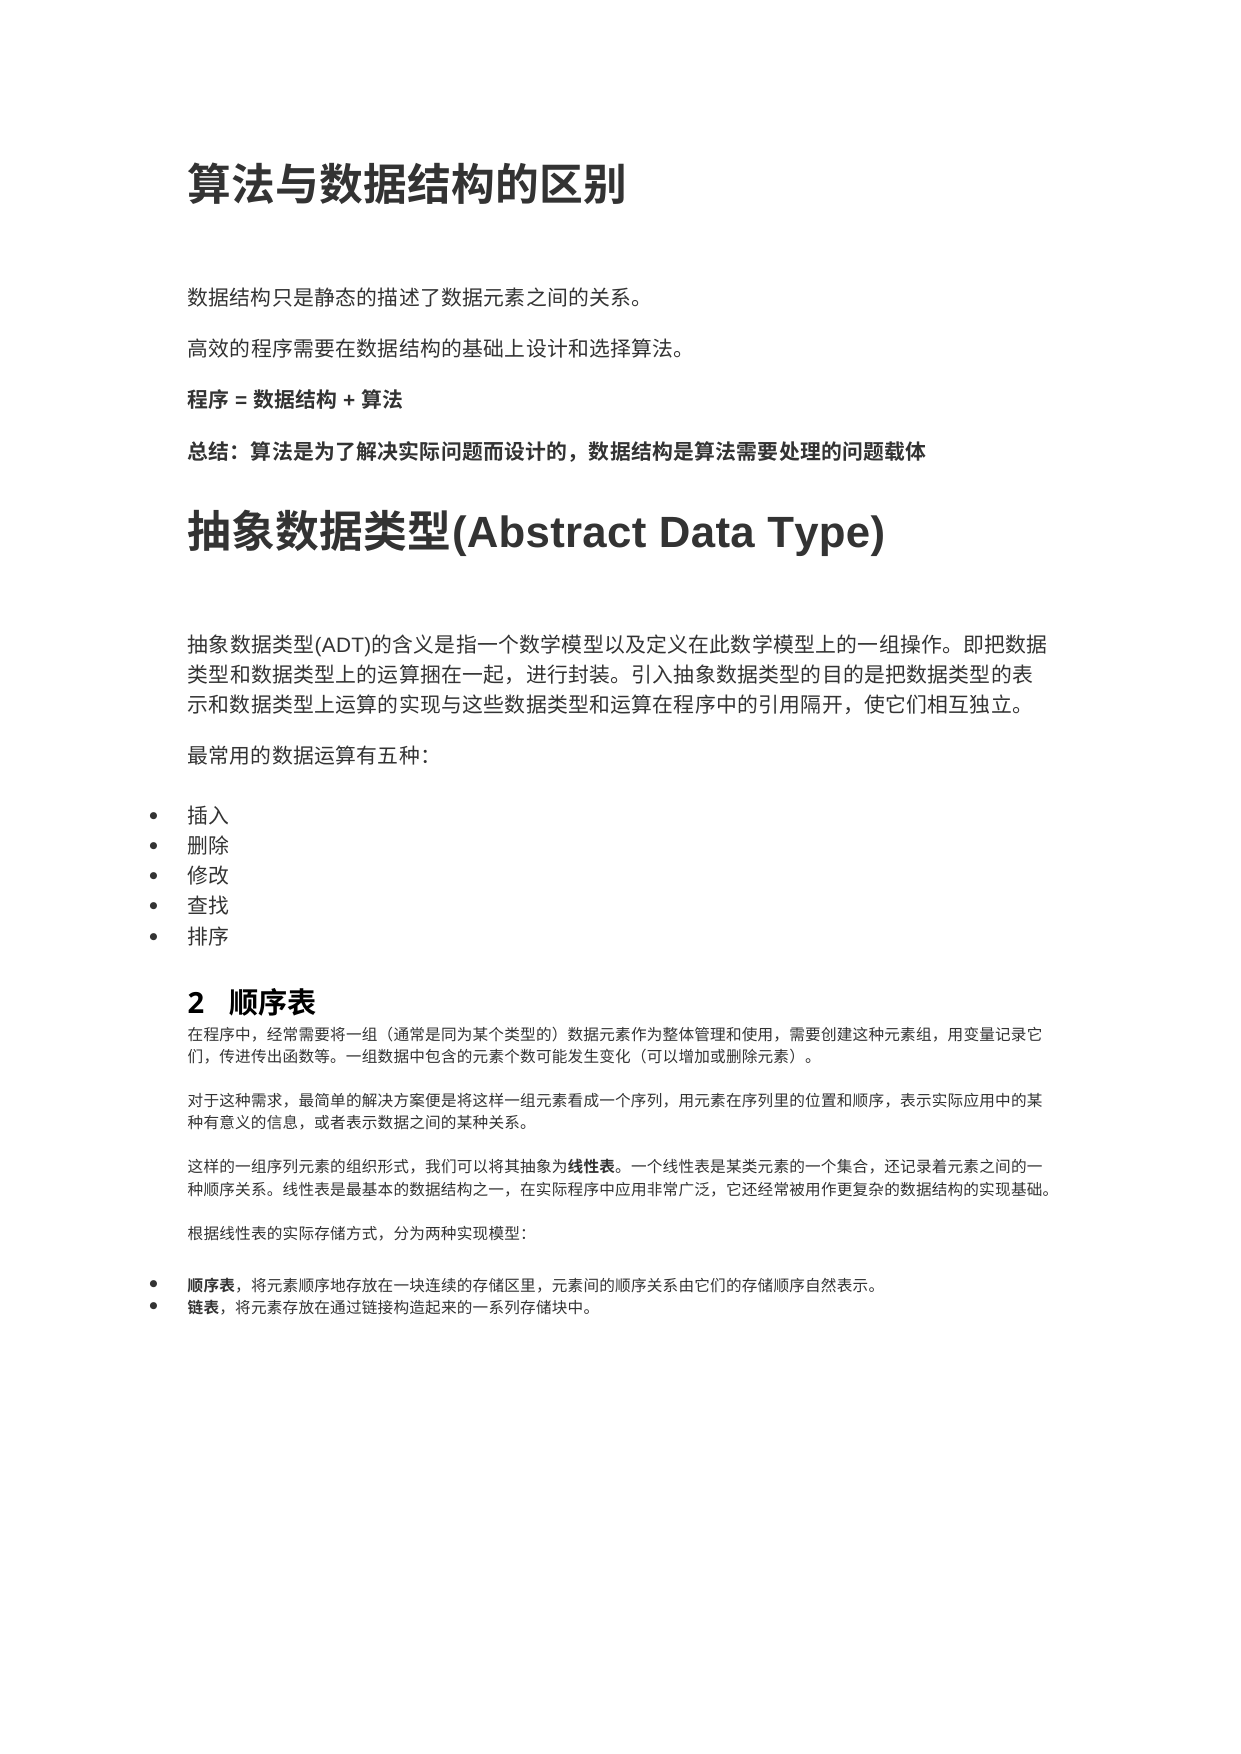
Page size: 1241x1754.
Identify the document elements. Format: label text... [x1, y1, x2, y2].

text 最常用的数据运算有五种： [187, 740, 1053, 770]
text 根据线性表的实际存储方式，分为两种实现模型： [187, 1221, 1053, 1244]
subtitle 抽象数据类型(Abstract Data Type) [187, 497, 1053, 561]
text 高效的程序需要在数据结构的基础上设计和选择算法。 [187, 332, 1053, 362]
text 程序 = 数据结构 + 算法 [187, 384, 1053, 414]
list 插入 [150, 799, 1053, 829]
list 顺序表，将元素顺序地存放在一块连续的存储区里，元素间的顺序关系由它们的存储顺序自然表示。 [150, 1273, 1053, 1296]
list 删除 [150, 829, 1053, 859]
text 对于这种需求，最简单的解决方案便是将这样一组元素看成一个序列，用元素在序列里的位置和顺序，表示实际应用中的某种有意义的信息，或者表示数据之间的某种关系。 [187, 1088, 1053, 1133]
text 抽象数据类型(ADT)的含义是指一个数学模型以及定义在此数学模型上的一组操作。即把数据类型和数据类型上的运算捆在一起，进行封装。引入抽象数据类型的目的是把数据类型的表示和数据类型上运算的实现与这些数据类型和运算在程序中的引用隔开，使它们相互独立。 [187, 628, 1053, 718]
subtitle 算法与数据结构的区别 [187, 150, 1053, 213]
text 在程序中，经常需要将一组（通常是同为某个类型的）数据元素作为整体管理和使用，需要创建这种元素组，用变量记录它们，传进传出函数等。一组数据中包含的元素个数可能发生变化（可以增加或删除元素）。 [187, 1022, 1053, 1067]
subtitle 顺序表 [187, 979, 1053, 1022]
text 数据结构只是静态的描述了数据元素之间的关系。 [187, 281, 1053, 311]
list 修改 [150, 859, 1053, 890]
text 总结：算法是为了解决实际问题而设计的，数据结构是算法需要处理的问题载体 [187, 435, 1053, 465]
list 查找 [150, 890, 1053, 920]
text 这样的一组序列元素的组织形式，我们可以将其抽象为线性表。一个线性表是某类元素的一个集合，还记录着元素之间的一种顺序关系。线性表是最基本的数据结构之一，在实际程序中应用非常广泛，它还经常被用作更复杂的数据结构的实现基础。 [187, 1155, 1053, 1200]
list 链表，将元素存放在通过链接构造起来的一系列存储块中。 [150, 1296, 1053, 1318]
list 排序 [150, 920, 1053, 950]
